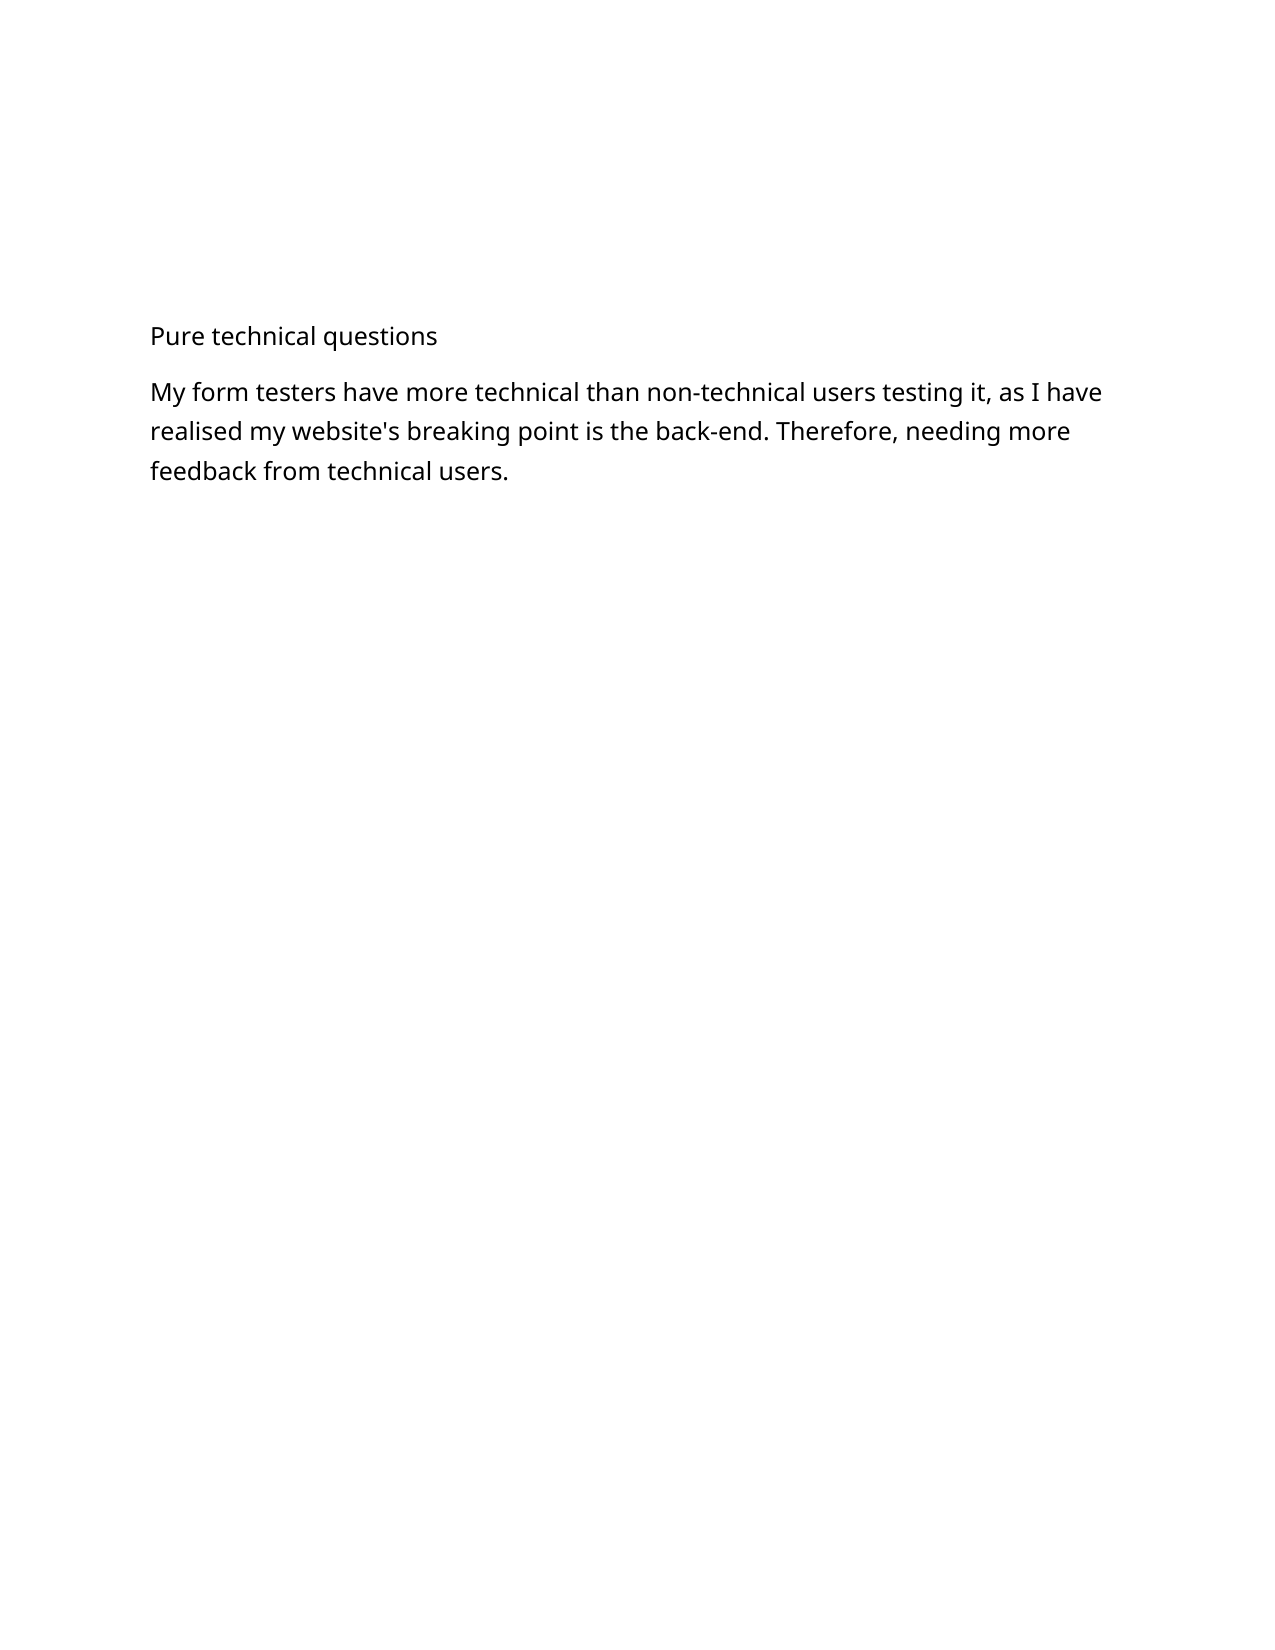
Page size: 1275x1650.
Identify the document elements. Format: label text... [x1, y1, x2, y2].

text Pure technical questions [150, 318, 1125, 352]
text My form testers have more technical than non-technical users testing it, as I have realised my website's breaking point is the back-end. Therefore, needing more feedback from technical users. [150, 374, 1125, 488]
